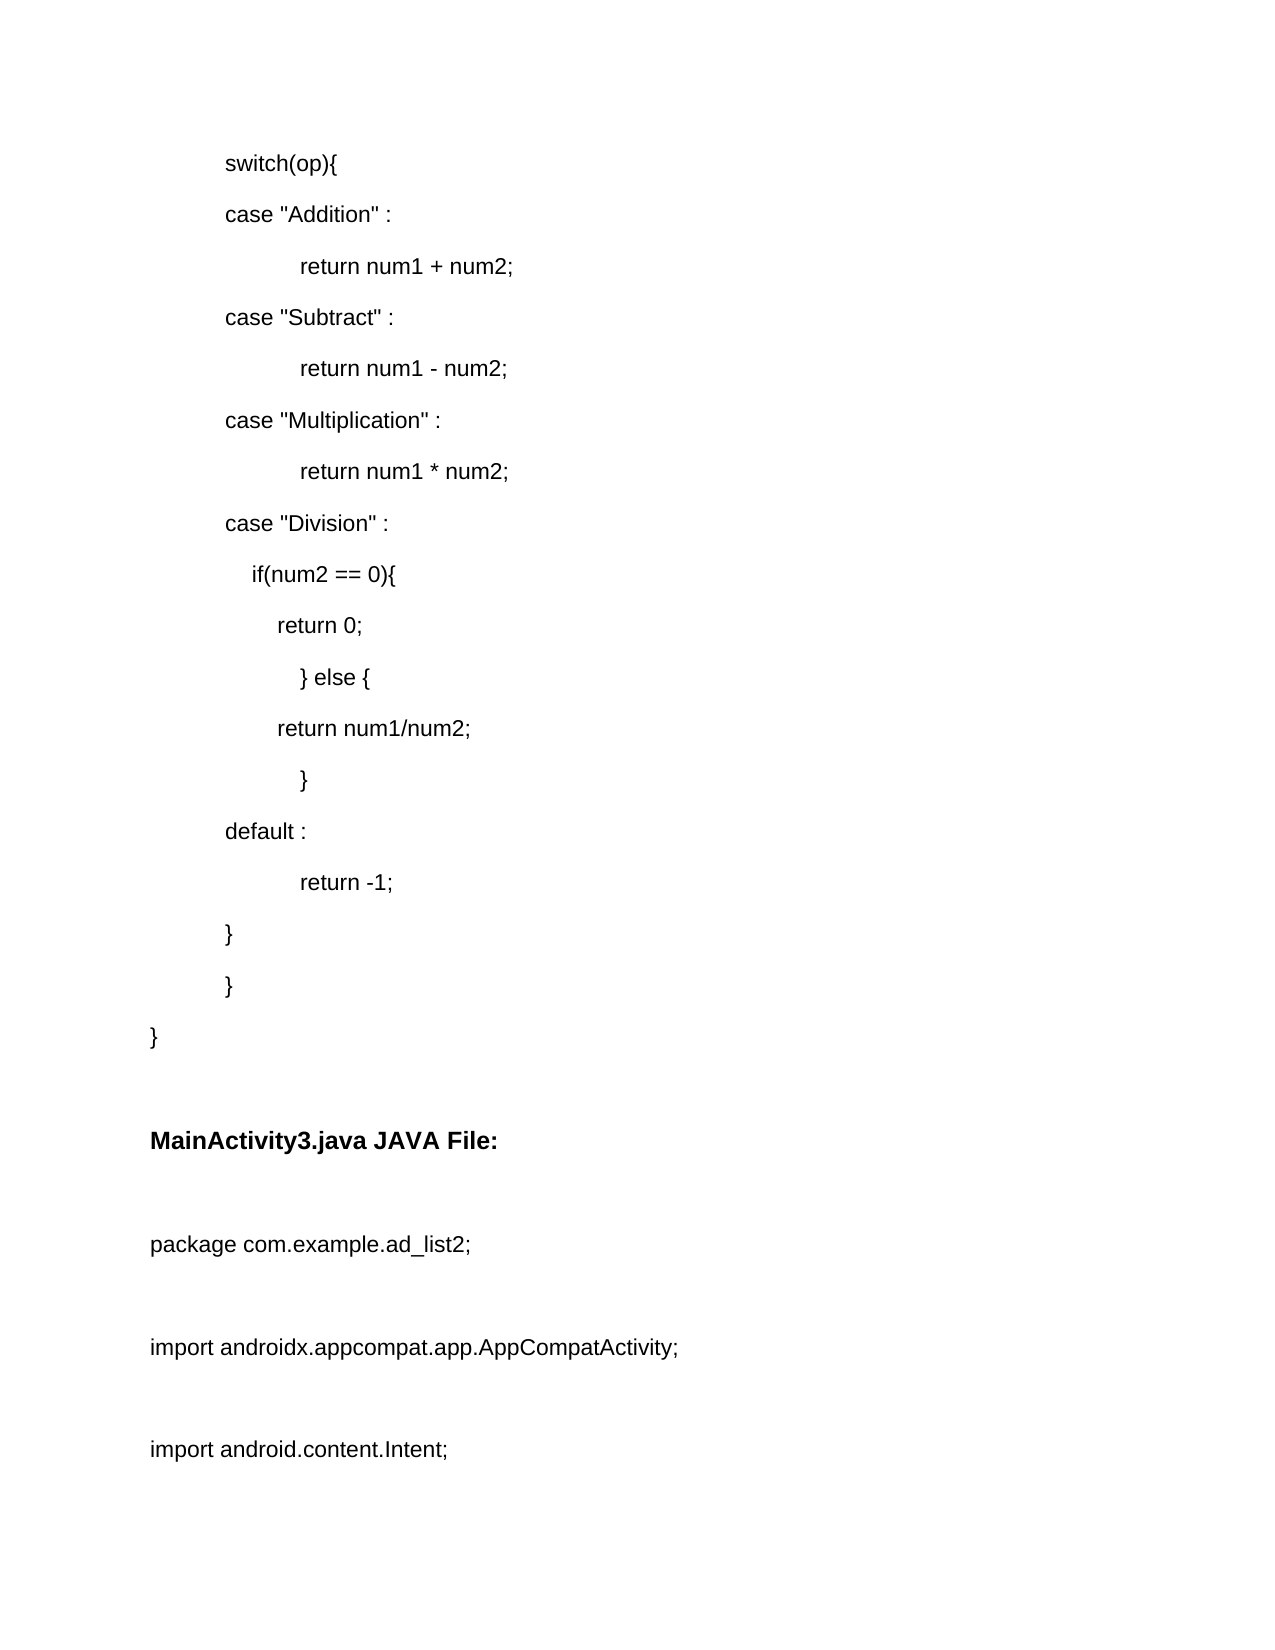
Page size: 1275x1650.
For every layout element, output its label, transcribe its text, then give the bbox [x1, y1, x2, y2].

text case "Multiplication" : [150, 407, 1125, 433]
text import android.content.Intent; [150, 1436, 1125, 1463]
text if(num2 == 0){ [150, 561, 1125, 587]
text } [150, 972, 1125, 998]
text } [150, 920, 1125, 947]
text default : [150, 818, 1125, 844]
text return num1 + num2; [150, 253, 1125, 279]
text switch(op){ [150, 150, 1125, 176]
text return -1; [150, 869, 1125, 895]
text package com.example.ad_list2; [150, 1231, 1125, 1257]
text return num1 - num2; [150, 355, 1125, 382]
text import androidx.appcompat.app.AppCompatActivity; [150, 1333, 1125, 1360]
text MainActivity3.java JAVA File: [150, 1126, 1125, 1154]
text } else { [150, 663, 1125, 690]
text case "Division" : [150, 509, 1125, 536]
text } [150, 766, 1125, 793]
text return num1/num2; [150, 715, 1125, 741]
text case "Subtract" : [150, 304, 1125, 330]
text return num1 * num2; [150, 458, 1125, 484]
text return 0; [150, 612, 1125, 638]
text case "Addition" : [150, 201, 1125, 228]
text } [150, 1023, 1125, 1049]
